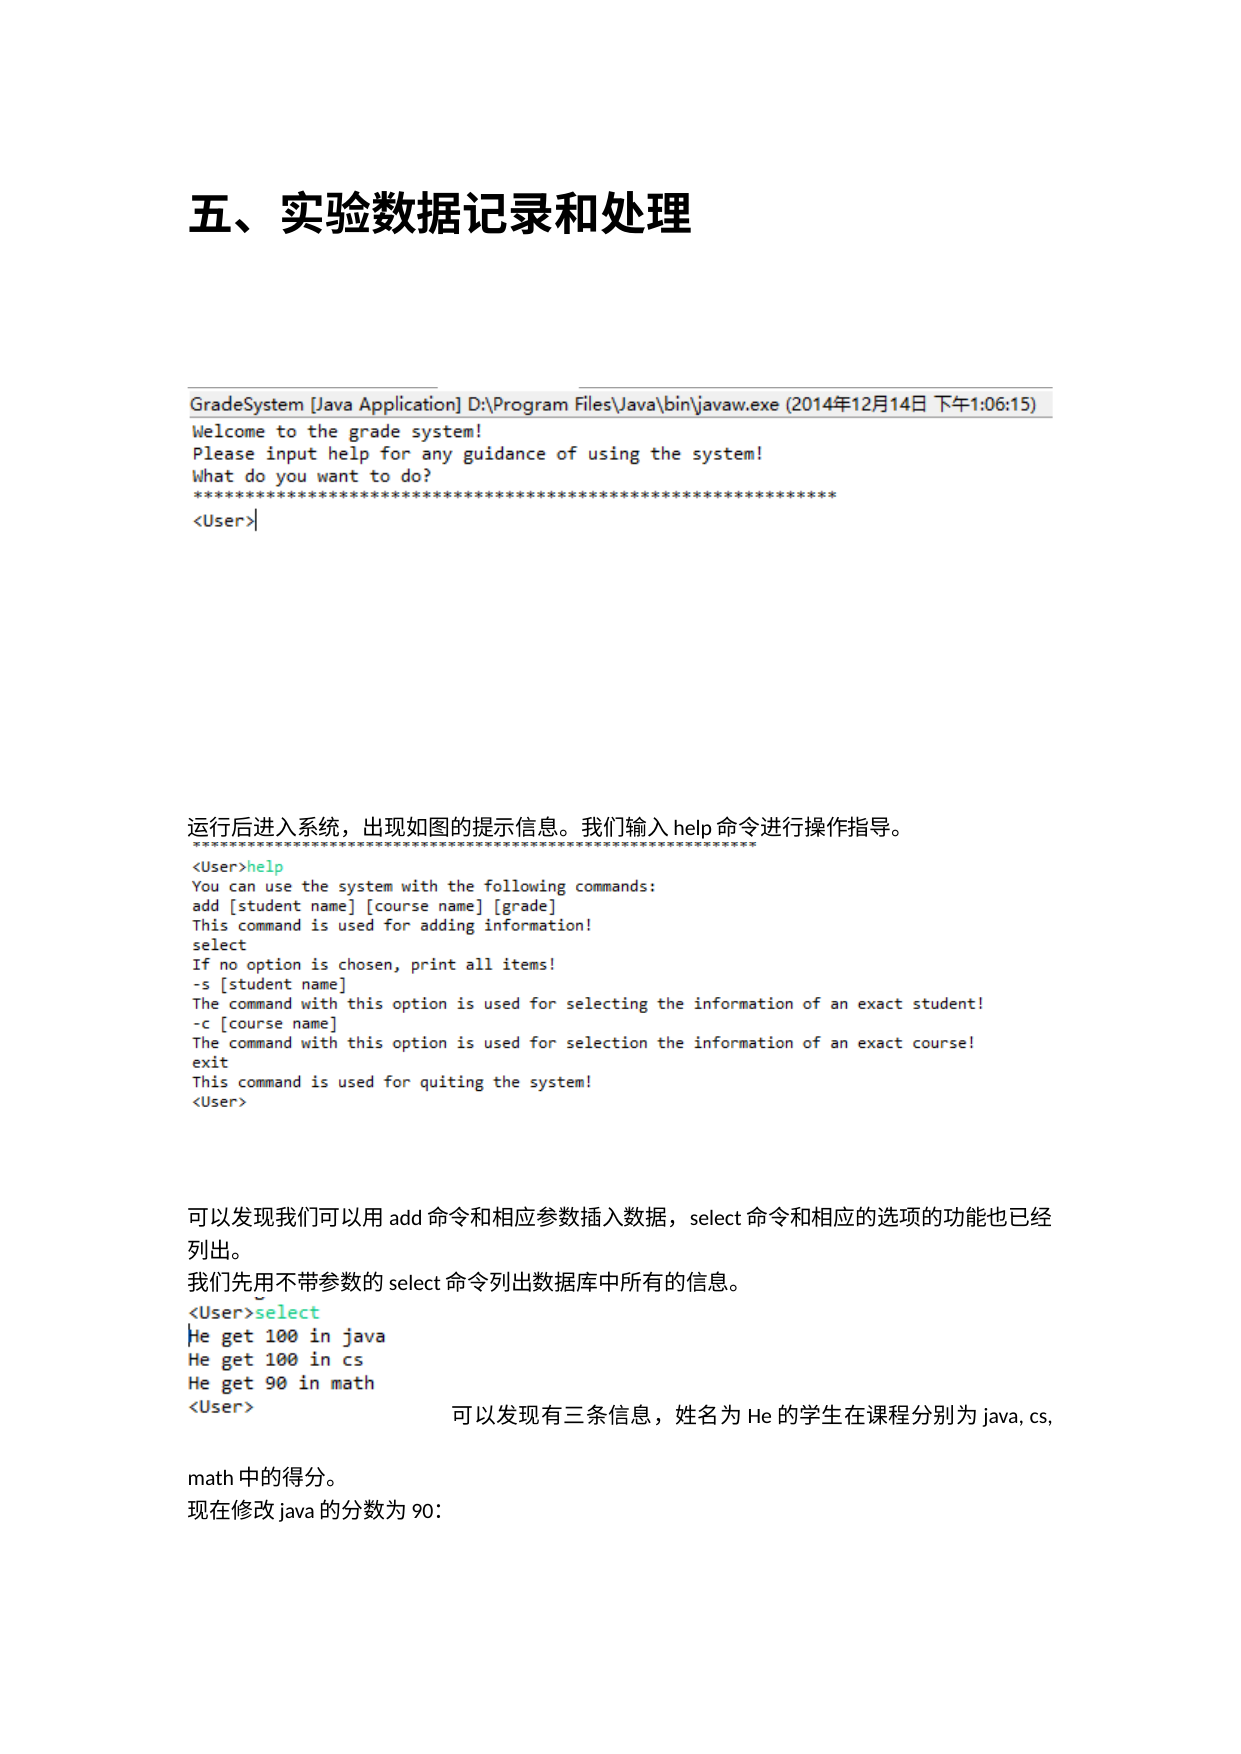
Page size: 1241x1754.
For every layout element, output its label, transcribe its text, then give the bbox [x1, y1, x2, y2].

text 我们先用不带参数的select命令列出数据库中所有的信息。 [187, 1265, 1053, 1297]
text 运行后进入系统，出现如图的提示信息。我们输入help命令进行操作指导。 [187, 810, 1053, 842]
picture [187, 387, 1053, 784]
text 现在修改java的分数为90： [187, 1492, 1053, 1525]
picture [187, 1297, 452, 1424]
text 可以发现有三条信息，姓名为He的学生在课程分别为java, cs, math中的得分。 [187, 1297, 1053, 1492]
picture [187, 842, 1053, 1197]
subtitle 五、实验数据记录和处理 [187, 162, 1053, 259]
text 可以发现我们可以用add命令和相应参数插入数据，select命令和相应的选项的功能也已经列出。 [187, 1200, 1053, 1265]
